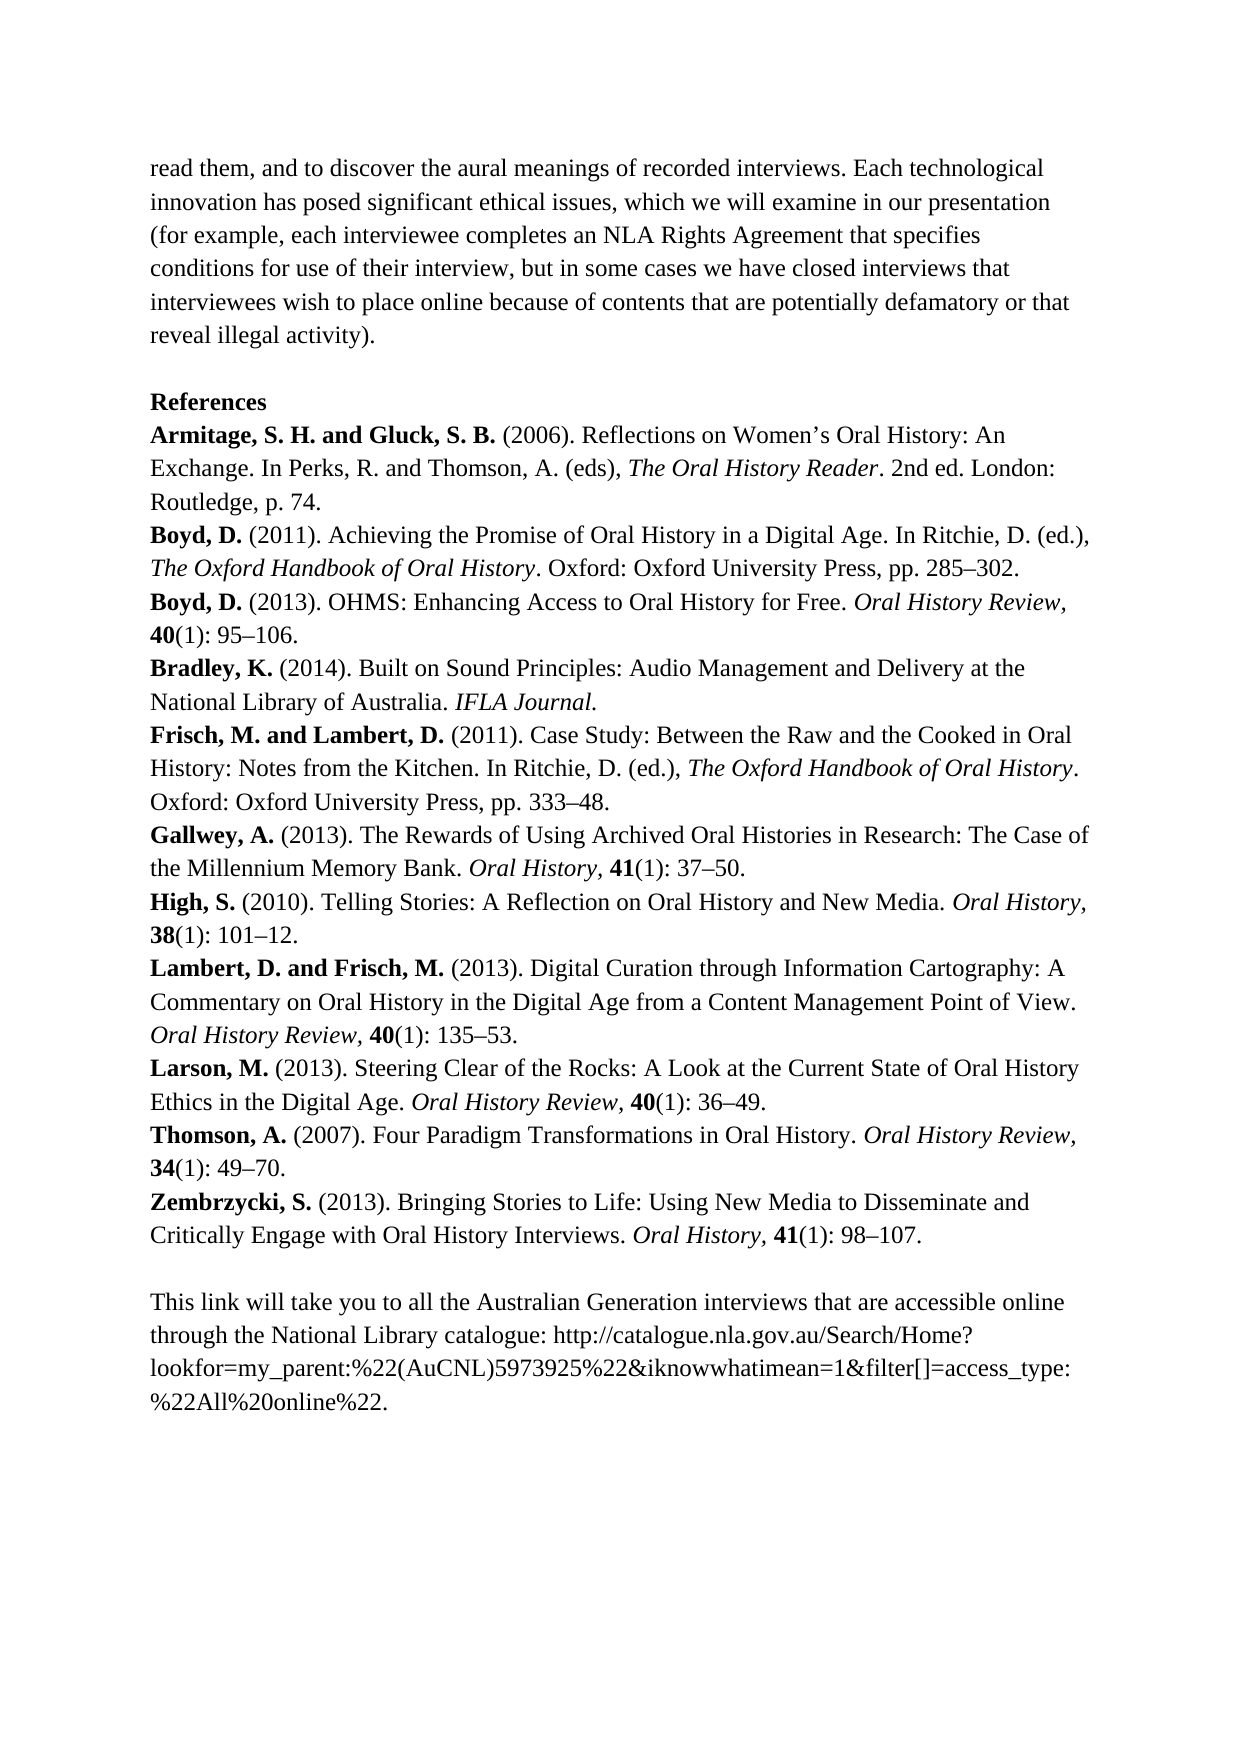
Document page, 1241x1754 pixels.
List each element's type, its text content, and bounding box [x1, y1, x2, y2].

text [150, 150, 1090, 350]
text This link will take you to all the Australian Generation interviews that are accessible online through the National Library catalogue: http://catalogue.nla.gov.au/Search/Home?lookfor=my_parent:%22(AuCNL)5973925%22&iknowwhatimean=1&filter[]=access_type:%22All%20online%22. [150, 1283, 1090, 1417]
text Zembrzycki, S. (2013). Bringing Stories to Life: Using New Media to Disseminate and Critically Engage with Oral History Interviews. Oral History, 41(1): 98–107. [150, 1183, 1090, 1250]
text Boyd, D. (2011). Achieving the Promise of Oral History in a Digital Age. In Ritchie, D. (ed.), The Oxford Handbook of Oral History. Oxford: Oxford University Press, pp. 285–302. [150, 517, 1090, 583]
text References [150, 383, 1090, 417]
text Larson, M. (2013). Steering Clear of the Rocks: A Look at the Current State of Oral History Ethics in the Digital Age. Oral History Review, 40(1): 36–49. [150, 1050, 1090, 1117]
text Gallwey, A. (2013). The Rewards of Using Archived Oral Histories in Research: The Case of the Millennium Memory Bank. Oral History, 41(1): 37–50. [150, 817, 1090, 883]
text Thomson, A. (2007). Four Paradigm Transformations in Oral History. Oral History Review, 34(1): 49–70. [150, 1117, 1090, 1183]
text Armitage, S. H. and Gluck, S. B. (2006). Reflections on Women’s Oral History: An Exchange. In Perks, R. and Thomson, A. (eds), The Oral History Reader. 2nd ed. London: Routledge, p. 74. [150, 417, 1090, 517]
text High, S. (2010). Telling Stories: A Reflection on Oral History and New Media. Oral History, 38(1): 101–12. [150, 883, 1090, 950]
text Bradley, K. (2014). Built on Sound Principles: Audio Management and Delivery at the National Library of Australia. IFLA Journal. [150, 650, 1090, 717]
text Lambert, D. and Frisch, M. (2013). Digital Curation through Information Cartography: A Commentary on Oral History in the Digital Age from a Content Management Point of View. Oral History Review, 40(1): 135–53. [150, 950, 1090, 1050]
text Frisch, M. and Lambert, D. (2011). Case Study: Between the Raw and the Cooked in Oral History: Notes from the Kitchen. In Ritchie, D. (ed.), The Oxford Handbook of Oral History. Oxford: Oxford University Press, pp. 333–48. [150, 717, 1090, 817]
text Boyd, D. (2013). OHMS: Enhancing Access to Oral History for Free. Oral History Review, 40(1): 95–106. [150, 583, 1090, 650]
